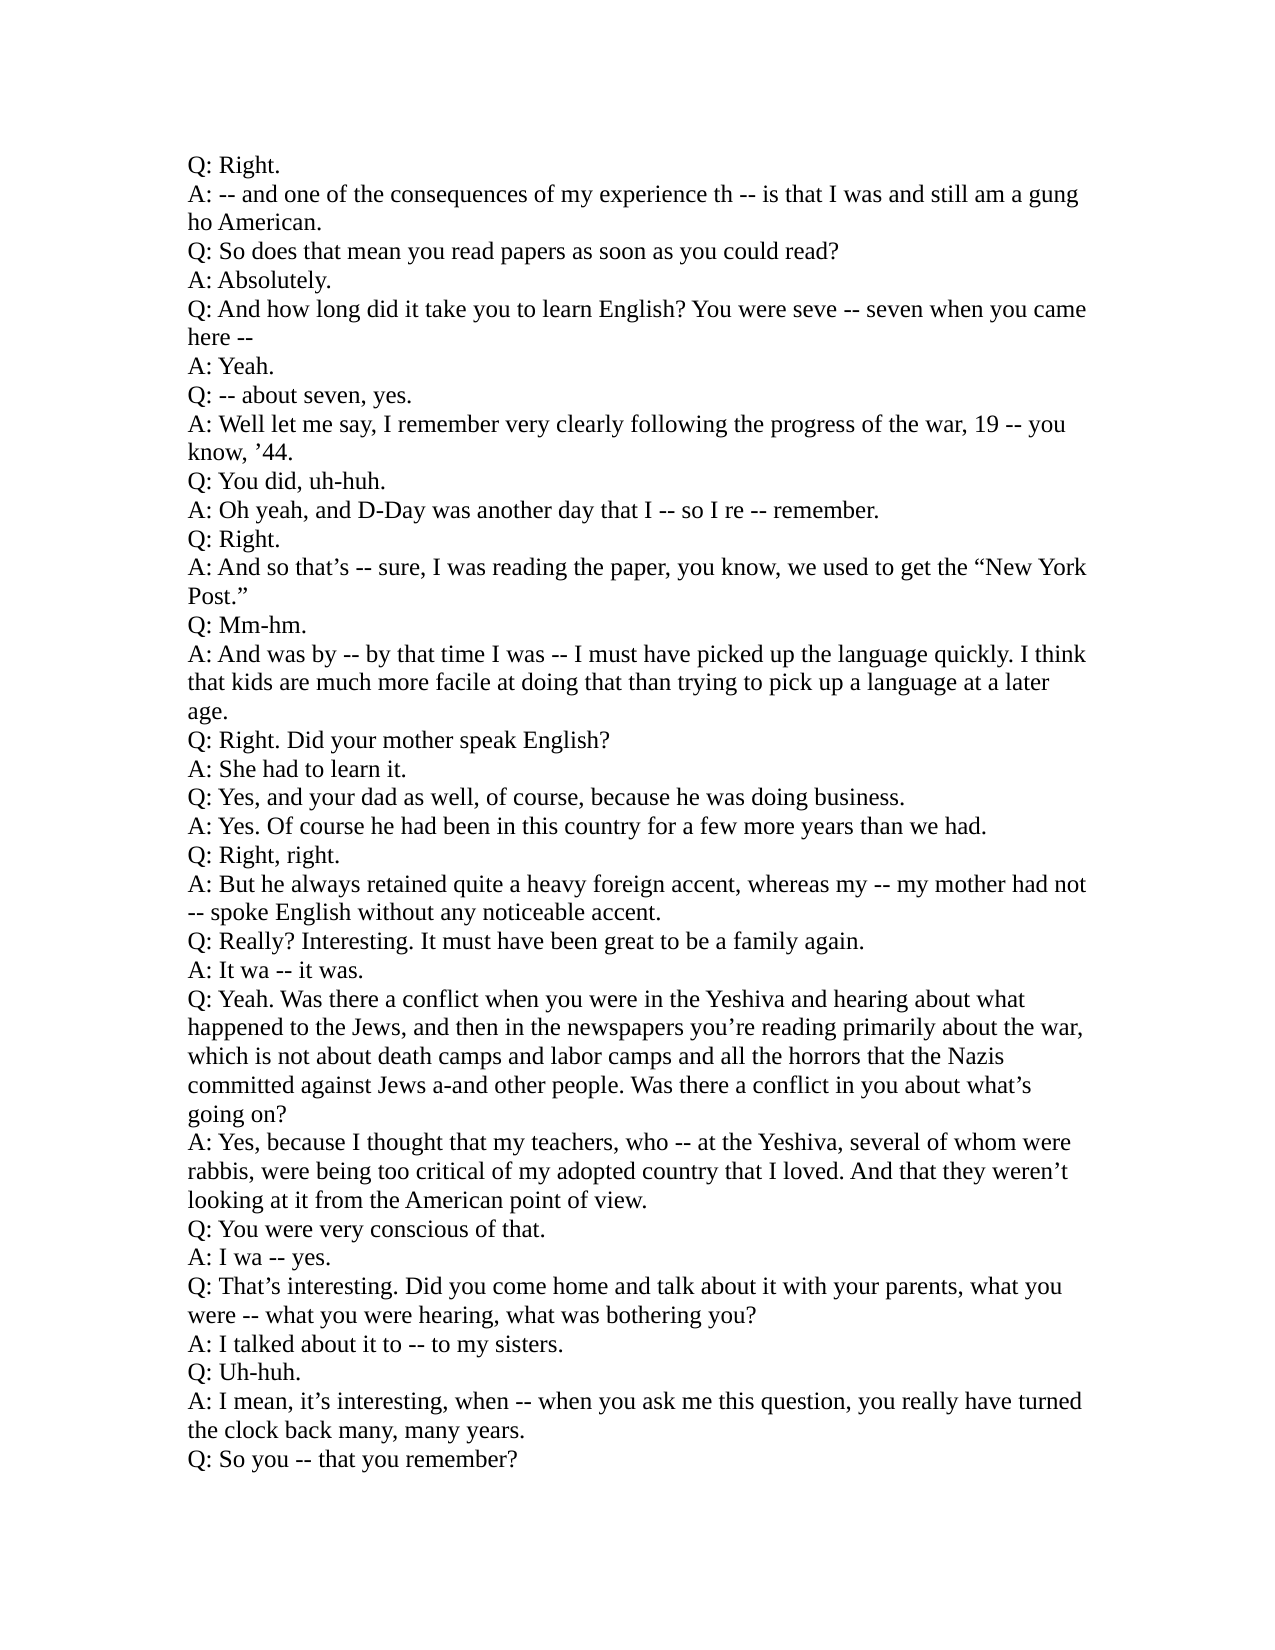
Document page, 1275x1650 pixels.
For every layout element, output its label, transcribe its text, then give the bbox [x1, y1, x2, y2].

text Q: You were very conscious of that. [187, 1214, 1087, 1242]
text Q: Yes, and your dad as well, of course, because he was doing business. [187, 782, 1087, 811]
text Q: You did, uh-huh. [187, 466, 1087, 495]
text A: I wa -- yes. [187, 1242, 1087, 1271]
text A: I mean, it’s interesting, when -- when you ask me this question, you really have turned the clock back many, many years. [187, 1386, 1087, 1444]
text A: She had to learn it. [187, 754, 1087, 782]
text Q: So you -- that you remember? [187, 1444, 1087, 1472]
text A: Yes, because I thought that my teachers, who -- at the Yeshiva, several of whom were rabbis, were being too critical of my adopted country that I loved. And that they weren’t looking at it from the American point of view. [187, 1127, 1087, 1214]
text A: I talked about it to -- to my sisters. [187, 1329, 1087, 1357]
text Q: So does that mean you read papers as soon as you could read? A: Absolutely. [187, 236, 1087, 294]
text Q: Yeah. Was there a conflict when you were in the Yeshiva and hearing about what happened to the Jews, and then in the newspapers you’re reading primarily about the war, which is not about death camps and labor camps and all the horrors that the Nazis committed against Jews a-and other people. Was there a conflict in you about what’s going on? [187, 984, 1087, 1127]
text Q: Really? Interesting. It must have been great to be a family again. [187, 926, 1087, 955]
text Q: And how long did it take you to learn English? You were seve -- seven when you came here -- [187, 294, 1087, 351]
text A: But he always retained quite a heavy foreign accent, whereas my -- my mother had not -- spoke English without any noticeable accent. [187, 869, 1087, 926]
text A: Well let me say, I remember very clearly following the progress of the war, 19 -- you know, ’44. [187, 409, 1087, 466]
text A: Oh yeah, and D-Day was another day that I -- so I re -- remember. [187, 495, 1087, 524]
text Q: Uh-huh. [187, 1357, 1087, 1386]
text A: It wa -- it was. [187, 955, 1087, 984]
text A: -- and one of the consequences of my experience th -- is that I was and still am a gung ho American. [187, 179, 1087, 236]
text A: And was by -- by that time I was -- I must have picked up the language quickly. I think that kids are much more facile at doing that than trying to pick up a language at a later age. [187, 639, 1087, 725]
text Q: -- about seven, yes. [187, 380, 1087, 409]
text A: Yeah. [187, 351, 1087, 380]
text Q: Right, right. [187, 840, 1087, 869]
text Q: Mm-hm. [187, 610, 1087, 639]
text Q: That’s interesting. Did you come home and talk about it with your parents, what you were -- what you were hearing, what was bothering you? [187, 1271, 1087, 1329]
text A: And so that’s -- sure, I was reading the paper, you know, we used to get the “New York Post.” [187, 552, 1087, 610]
text Q: Right. Did your mother speak English? [187, 725, 1087, 754]
text Q: Right. [187, 524, 1087, 552]
text Q: Right. [187, 150, 1087, 179]
text A: Yes. Of course he had been in this country for a few more years than we had. [187, 811, 1087, 840]
